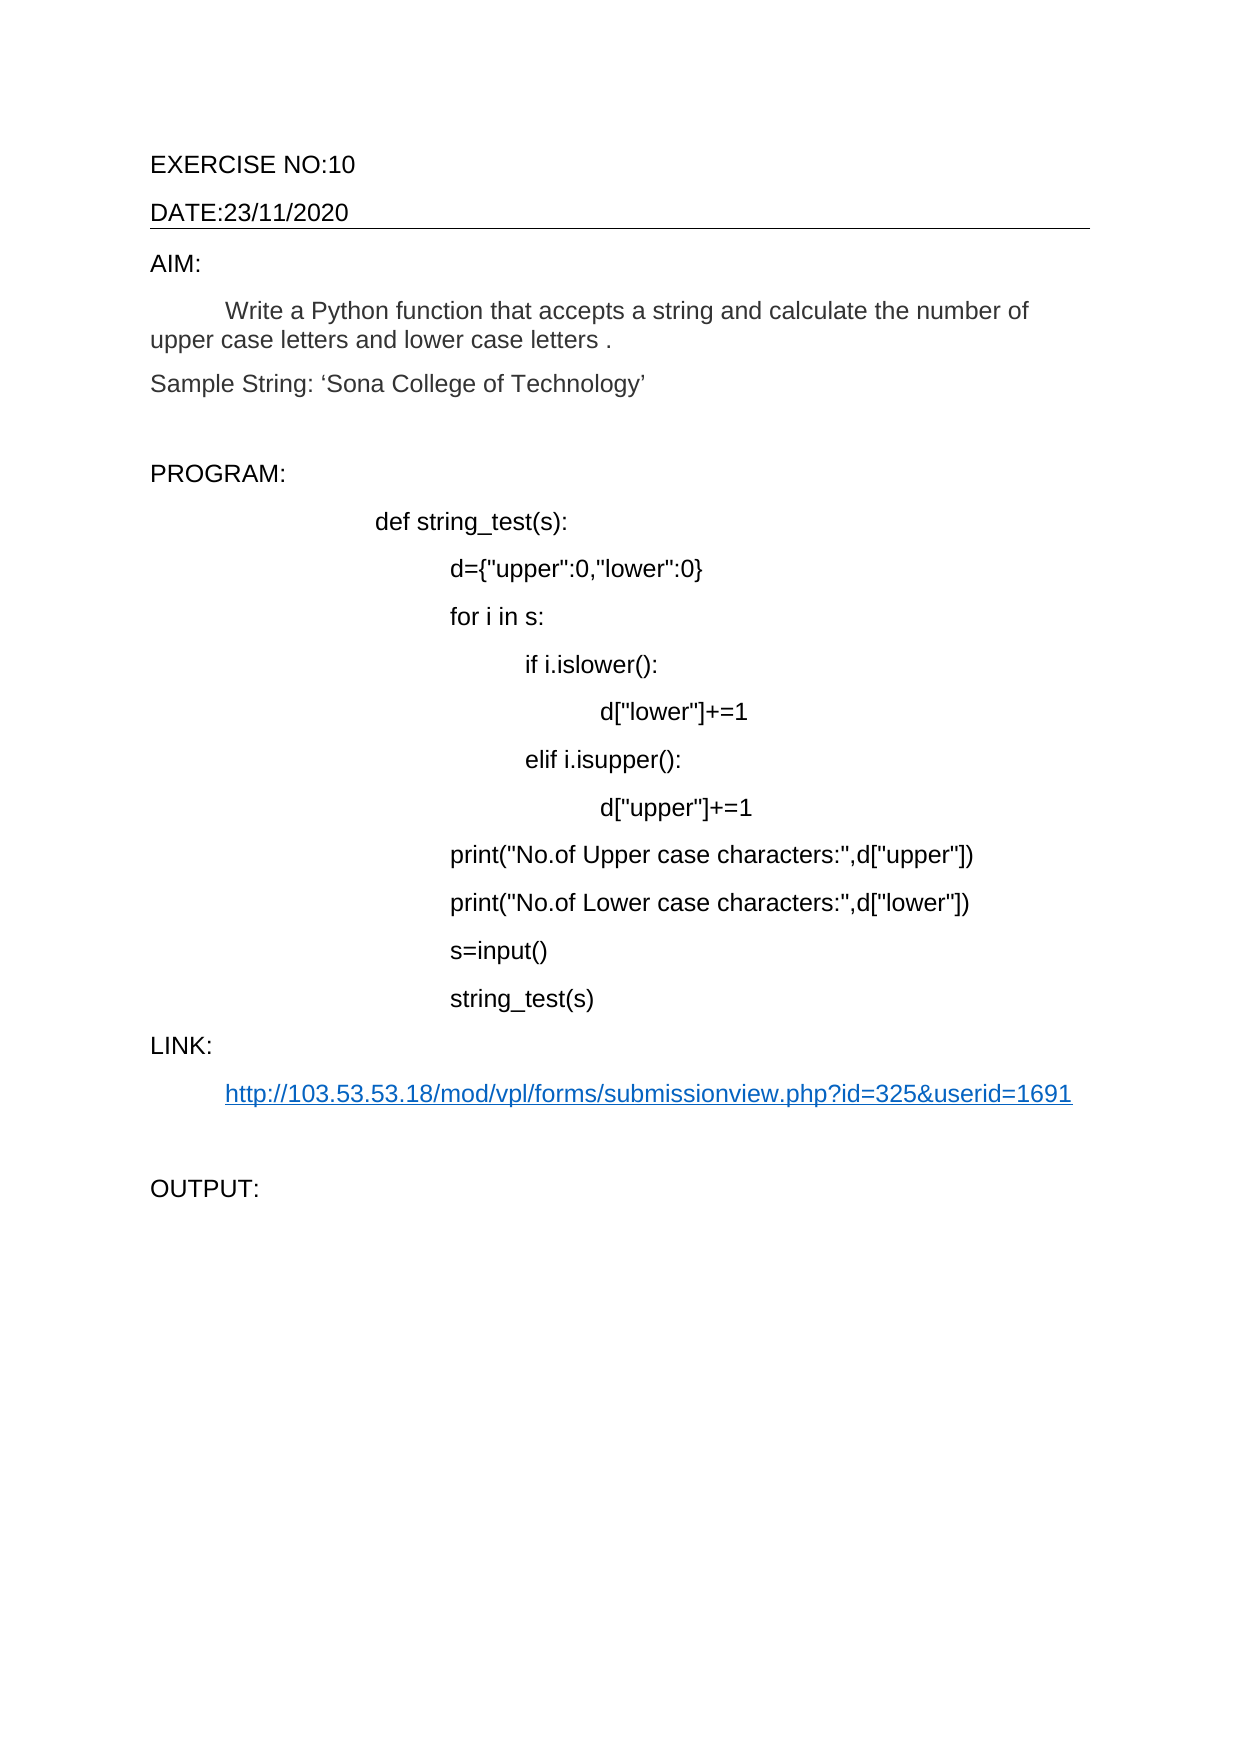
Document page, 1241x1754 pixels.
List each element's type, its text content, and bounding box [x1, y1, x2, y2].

text elif i.isupper(): [150, 745, 1090, 774]
text d={"upper":0,"lower":0} [150, 554, 1090, 583]
text for i in s: [150, 602, 1090, 631]
text print("No.of Upper case characters:",d["upper"]) [150, 841, 1090, 869]
text Write a Python function that accepts a string and calculate the number of upper case letters and lower case letters . [150, 296, 1090, 354]
text d["lower"]+=1 [150, 697, 1090, 726]
text EXERCISE NO:10 [150, 150, 1090, 179]
text if i.islower(): [150, 650, 1090, 678]
text PROGRAM: [150, 459, 1090, 488]
text AIM: [150, 248, 1090, 277]
text DATE:23/11/2020 [150, 198, 1090, 228]
text def string_test(s): [300, 507, 1090, 535]
text Sample String: ‘Sona College of Technology’ [150, 369, 1090, 398]
text d["upper"]+=1 [150, 793, 1090, 822]
text LINK: [150, 1031, 1090, 1060]
text OUTPUT: [150, 1174, 1090, 1203]
text print("No.of Lower case characters:",d["lower"]) [150, 888, 1090, 917]
text string_test(s) [375, 984, 1090, 1012]
text http://103.53.53.18/mod/vpl/forms/submissionview.php?id=325&userid=1691 [150, 1079, 1090, 1108]
text s=input() [375, 936, 1090, 965]
